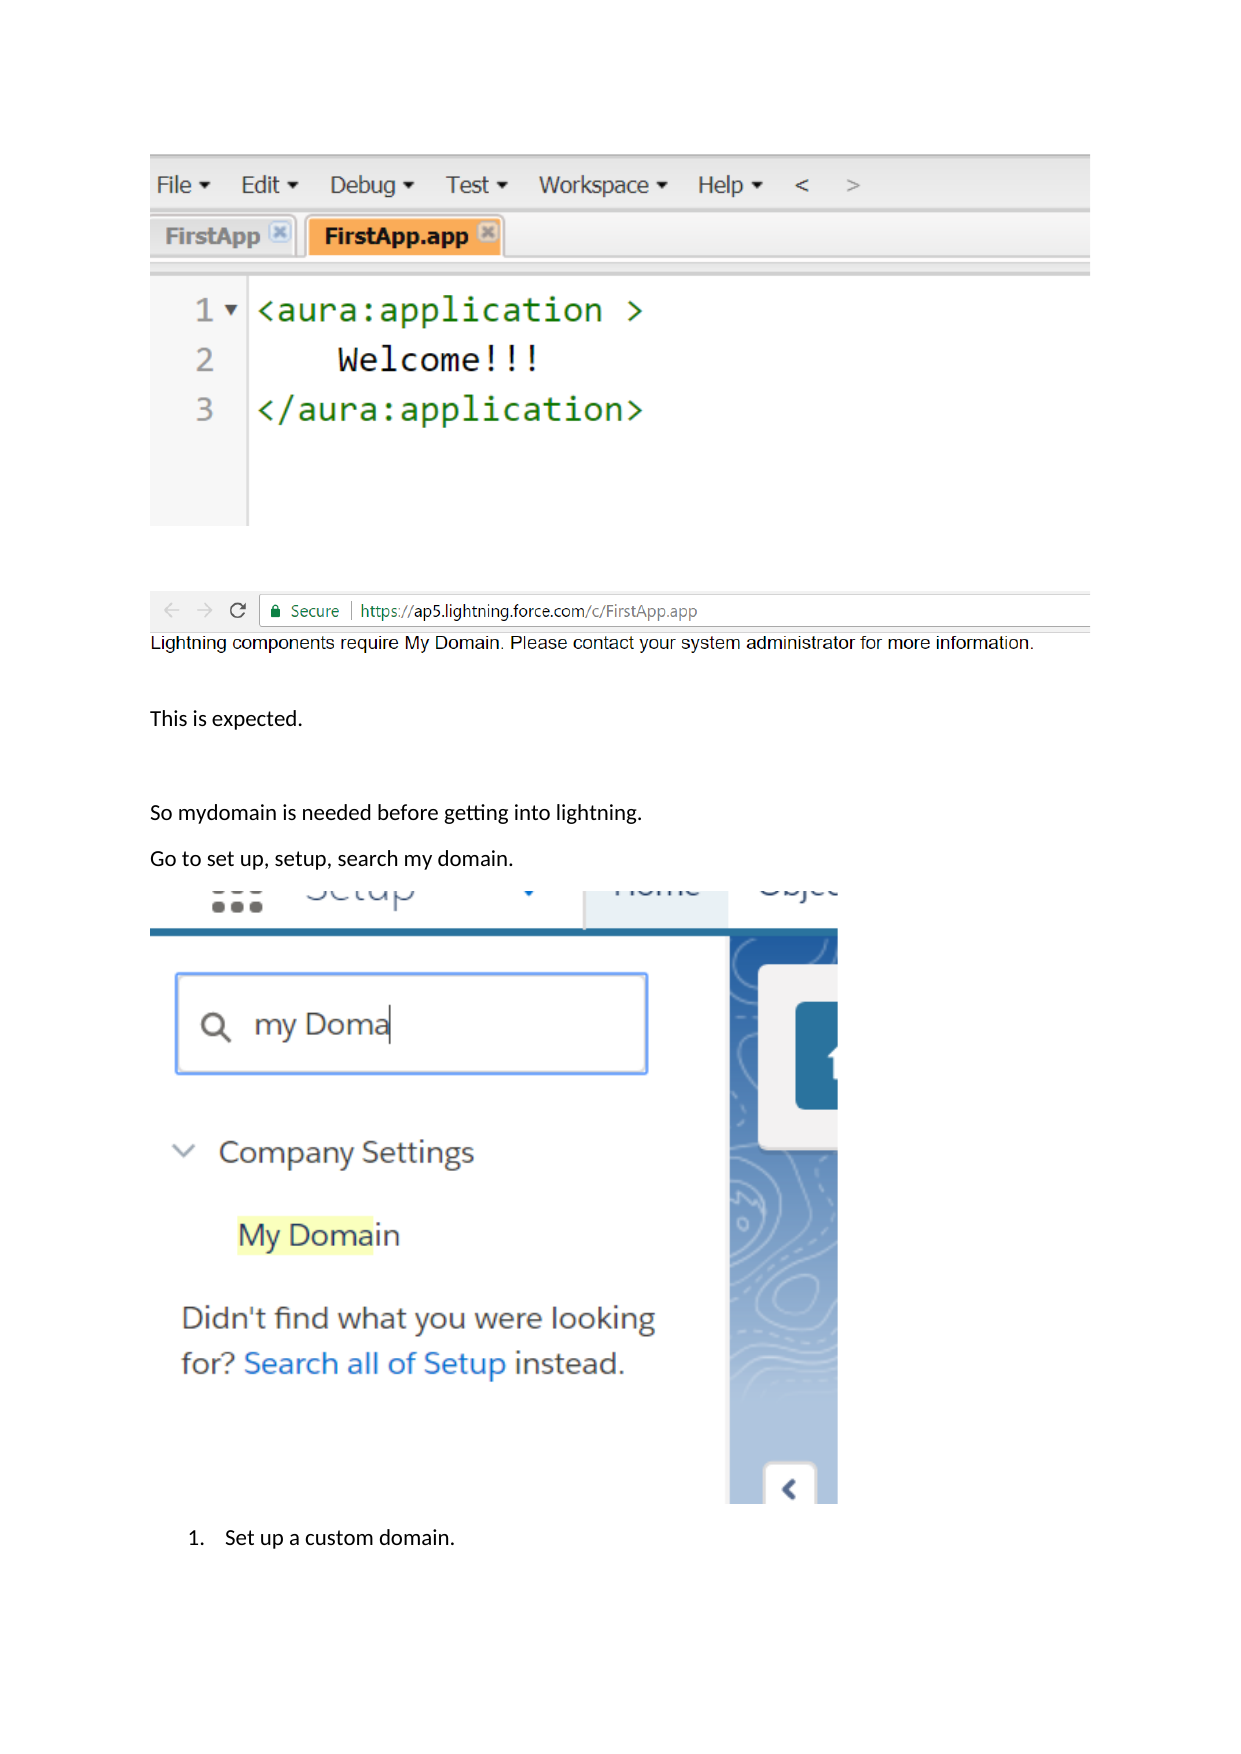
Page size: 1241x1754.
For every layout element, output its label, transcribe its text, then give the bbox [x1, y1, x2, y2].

text So mydomain is needed before getting into lightning. [150, 798, 1090, 826]
picture [150, 591, 1091, 685]
text This is expected. [150, 704, 1090, 732]
picture [150, 891, 838, 1504]
list Set up a custom domain. [187, 1523, 1090, 1551]
text Go to set up, setup, search my domain. [150, 844, 1090, 872]
picture [150, 150, 1091, 526]
